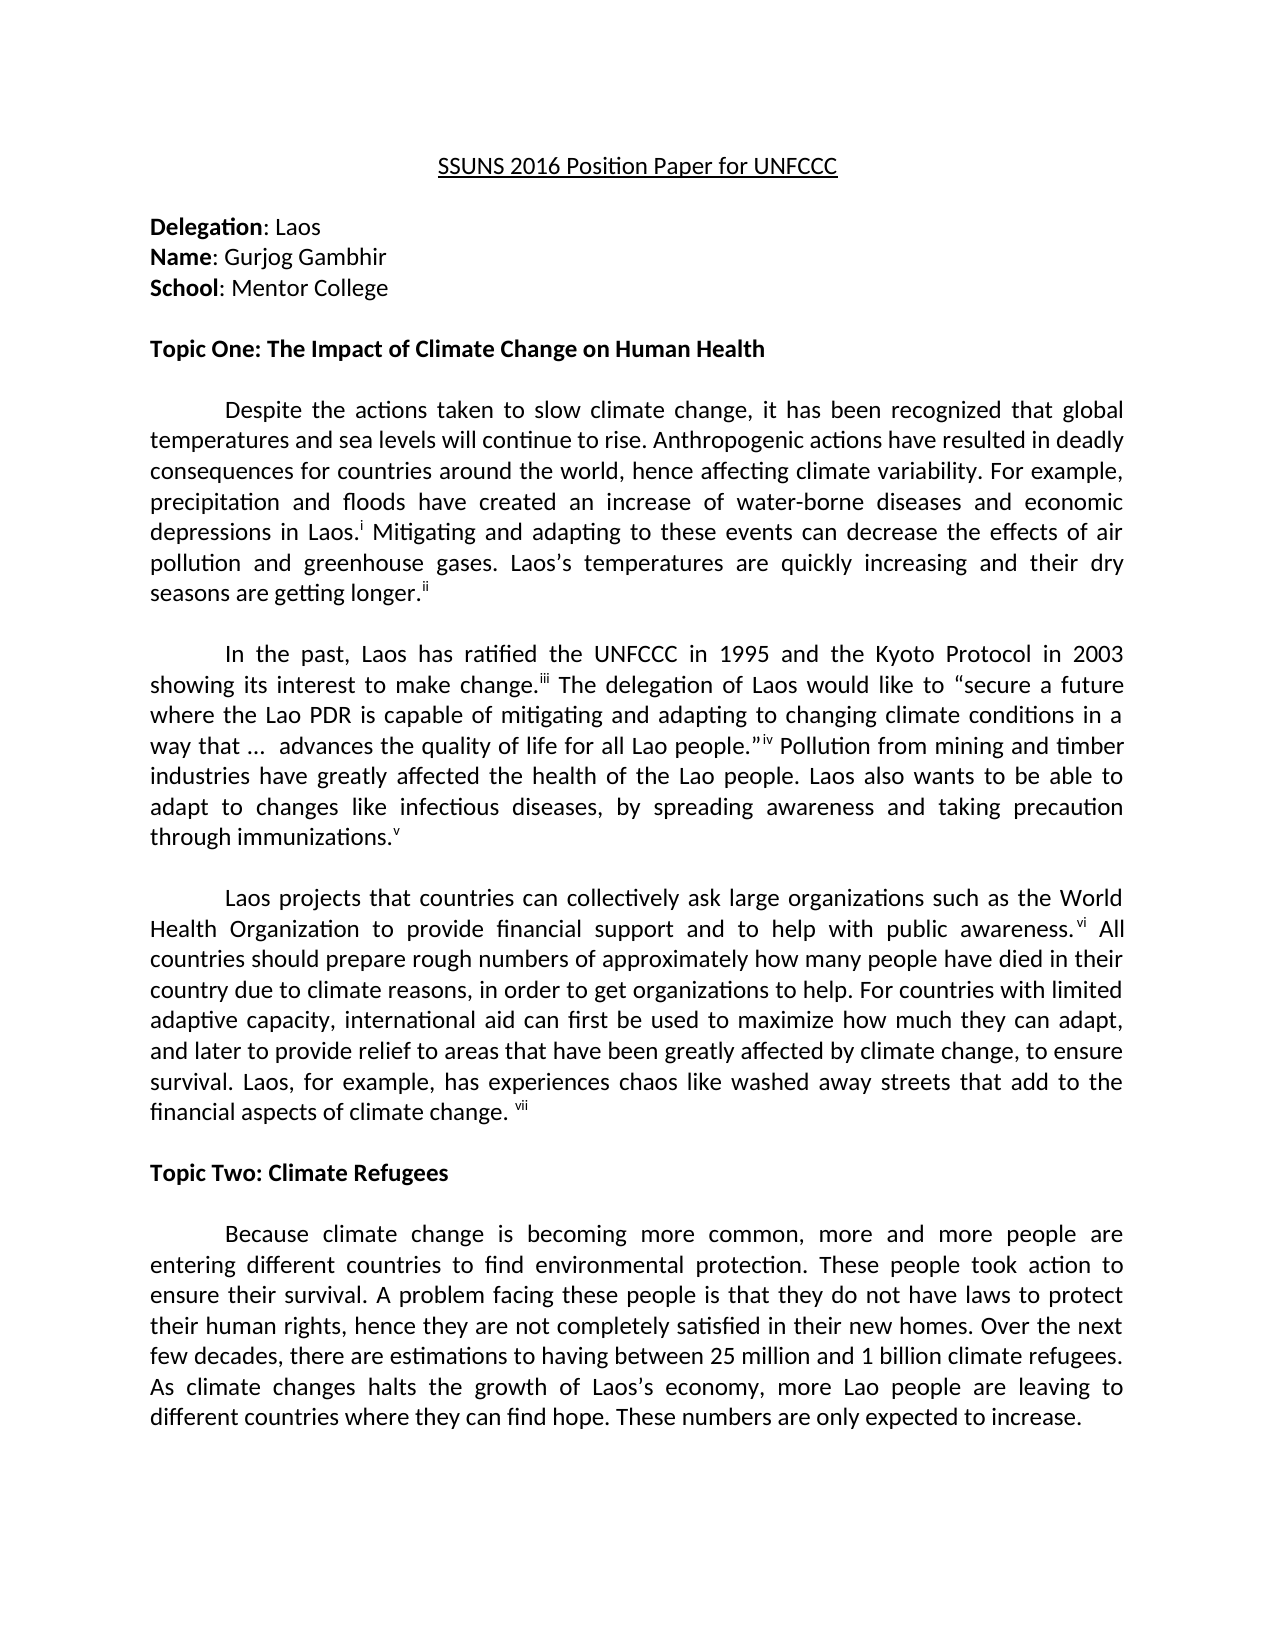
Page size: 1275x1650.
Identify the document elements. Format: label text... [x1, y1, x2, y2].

text SSUNS 2016 Position Paper for UNFCCC [150, 150, 1125, 181]
text Name: Gurjog Gambhir [150, 242, 1125, 272]
text School: Mentor College [150, 272, 1125, 303]
text Topic Two: Climate Refugees [150, 1157, 1125, 1188]
text Topic One: The Impact of Climate Change on Human Health [150, 333, 1125, 364]
text In the past, Laos has ratified the UNFCCC in 1995 and the Kyoto Protocol in 2003 showing its interest to make change. The delegation of Laos would like to “secure a future where the Lao PDR is capable of mitigating and adapting to changing climate conditions in a way that … advances the quality of life for all Lao people.” Pollution from mining and timber industries have greatly affected the health of the Lao people. Laos also wants to be able to adapt to changes like infectious diseases, by spreading awareness and taking precaution through immunizations. [150, 638, 1125, 852]
text Despite the actions taken to slow climate change, it has been recognized that global temperatures and sea levels will continue to rise. Anthropogenic actions have resulted in deadly consequences for countries around the world, hence affecting climate variability. For example, precipitation and floods have created an increase of water-borne diseases and economic depressions in Laos. Mitigating and adapting to these events can decrease the effects of air pollution and greenhouse gases. Laos’s temperatures are quickly increasing and their dry seasons are getting longer. [150, 394, 1125, 608]
text Laos projects that countries can collectively ask large organizations such as the World Health Organization to provide financial support and to help with public awareness. All countries should prepare rough numbers of approximately how many people have died in their country due to climate reasons, in order to get organizations to help. For countries with limited adaptive capacity, international aid can first be used to maximize how much they can adapt, and later to provide relief to areas that have been greatly affected by climate change, to ensure survival. Laos, for example, has experiences chaos like washed away streets that add to the financial aspects of climate change. [150, 882, 1125, 1127]
text Delegation: Laos [150, 211, 1125, 242]
text Because climate change is becoming more common, more and more people are entering different countries to find environmental protection. These people took action to ensure their survival. A problem facing these people is that they do not have laws to protect their human rights, hence they are not completely satisfied in their new homes. Over the next few decades, there are estimations to having between 25 million and 1 billion climate refugees. As climate changes halts the growth of Laos’s economy, more Lao people are leaving to different countries where they can find hope. These numbers are only expected to increase. [150, 1218, 1125, 1432]
